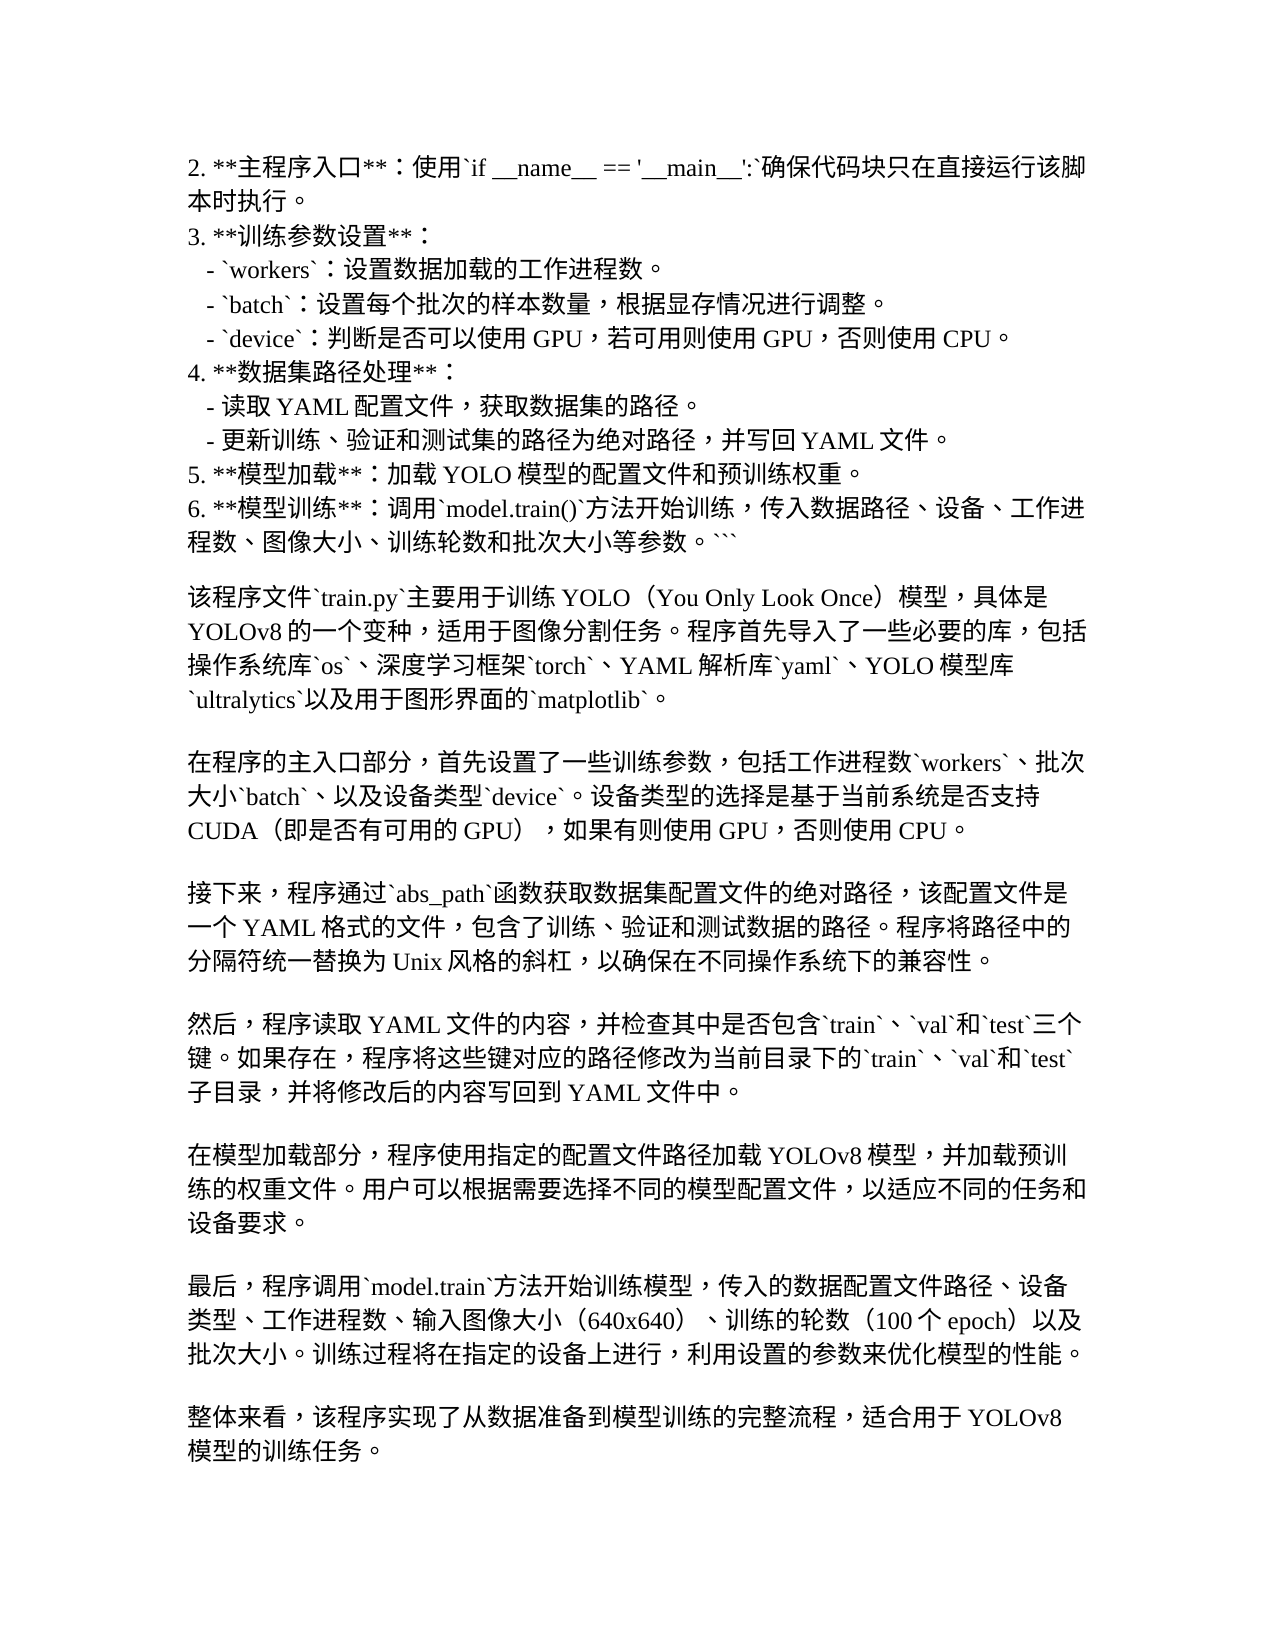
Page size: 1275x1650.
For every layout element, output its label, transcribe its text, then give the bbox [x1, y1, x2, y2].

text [187, 150, 1087, 559]
text 该程序文件`train.py`主要用于训练YOLO（You Only Look Once）模型，具体是YOLOv8的一个变种，适用于图像分割任务。程序首先导入了一些必要的库，包括操作系统库`os`、深度学习框架`torch`、YAML解析库`yaml`、YOLO模型库`ultralytics`以及用于图形界面的`matplotlib`。 在程序的主入口部分，首先设置了一些训练参数，包括工作进程数`workers`、批次大小`batch`、以及设备类型`device`。设备类型的选择是基于当前系统是否支持CUDA（即是否有可用的GPU），如果有则使用GPU，否则使用CPU。 接下来，程序通过`abs_path`函数获取数据集配置文件的绝对路径，该配置文件是一个YAML格式的文件，包含了训练、验证和测试数据的路径。程序将路径中的分隔符统一替换为Unix风格的斜杠，以确保在不同操作系统下的兼容性。 然后，程序读取YAML文件的内容，并检查其中是否包含`train`、`val`和`test`三个键。如果存在，程序将这些键对应的路径修改为当前目录下的`train`、`val`和`test`子目录，并将修改后的内容写回到YAML文件中。 在模型加载部分，程序使用指定的配置文件路径加载YOLOv8模型，并加载预训练的权重文件。用户可以根据需要选择不同的模型配置文件，以适应不同的任务和设备要求。 最后，程序调用`model.train`方法开始训练模型，传入的数据配置文件路径、设备类型、工作进程数、输入图像大小（640x640）、训练的轮数（100个epoch）以及批次大小。训练过程将在指定的设备上进行，利用设置的参数来优化模型的性能。 整体来看，该程序实现了从数据准备到模型训练的完整流程，适合用于YOLOv8模型的训练任务。 [187, 579, 1087, 1467]
